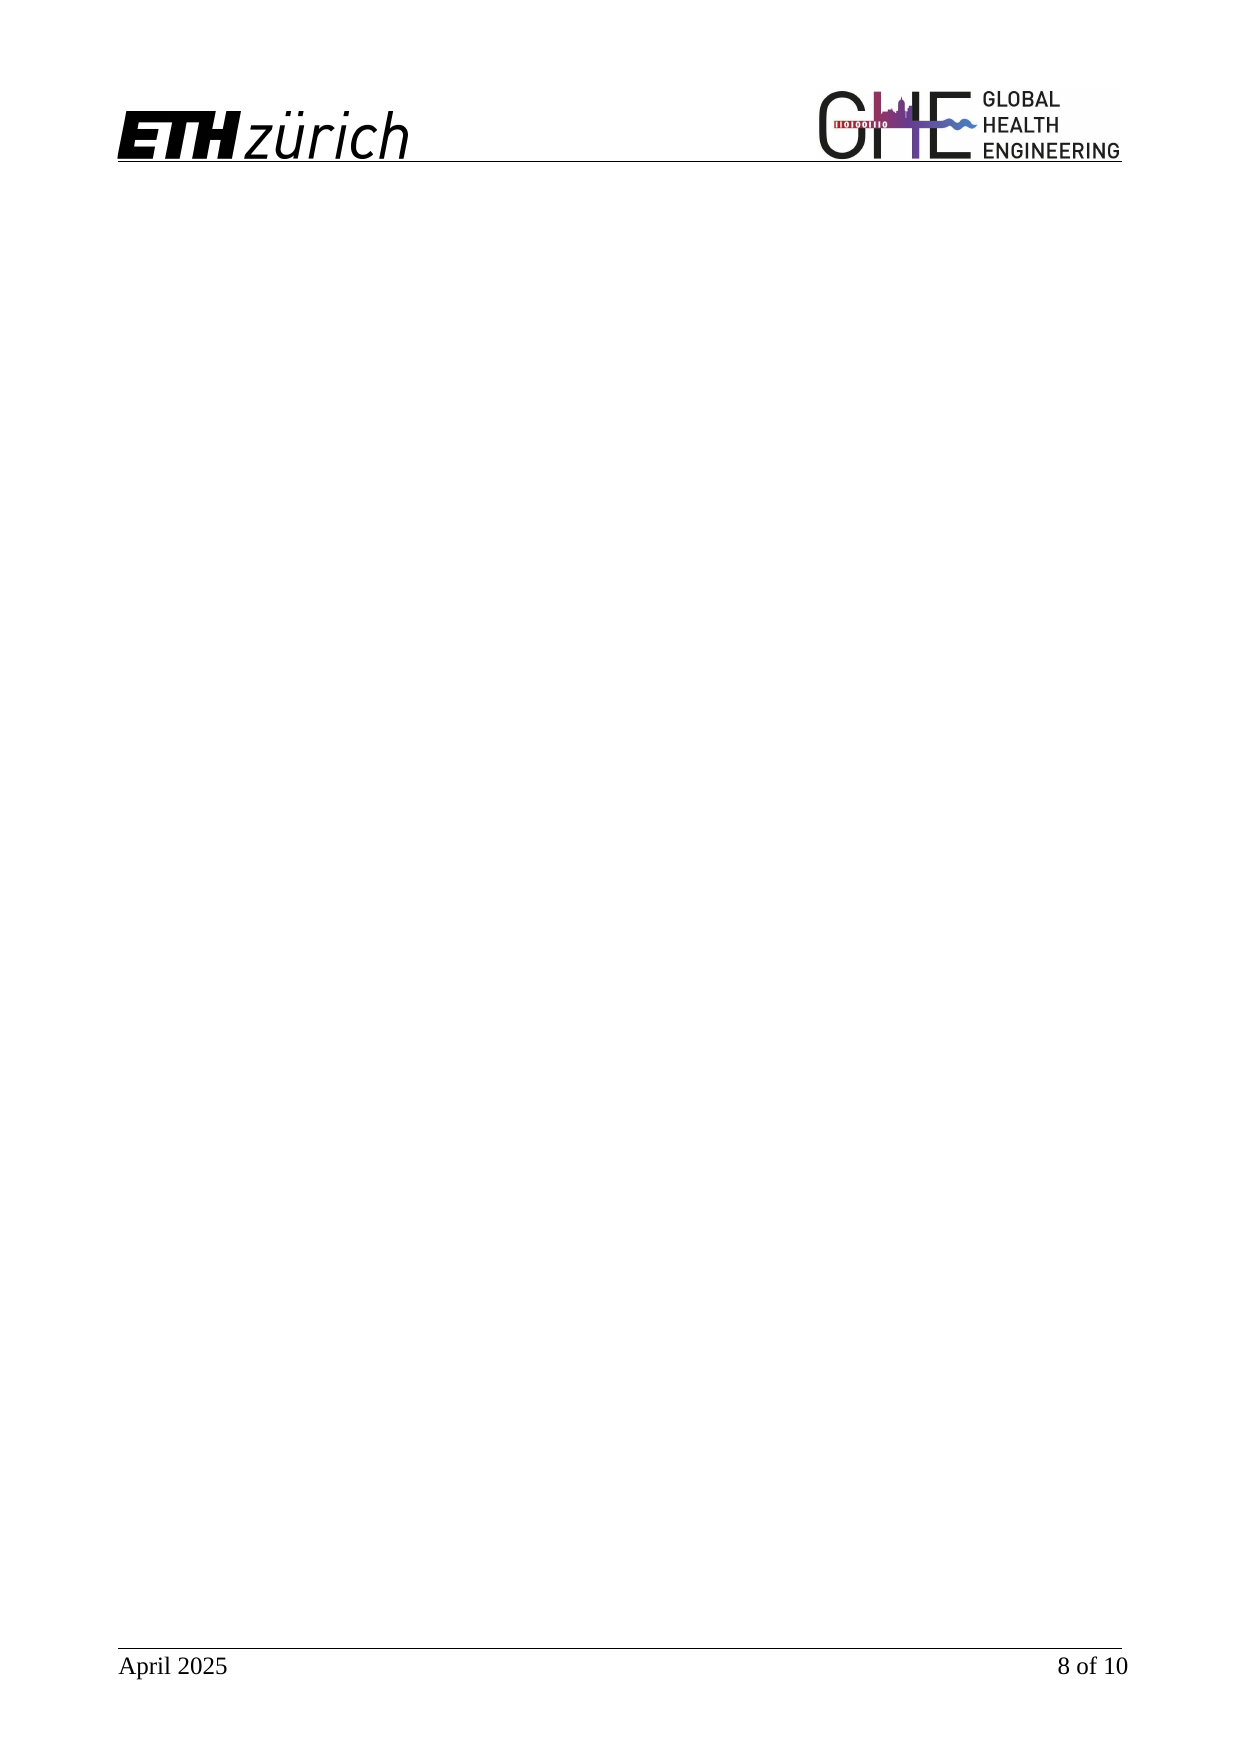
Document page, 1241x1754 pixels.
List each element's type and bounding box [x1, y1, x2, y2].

picture [117, 111, 408, 159]
picture [815, 87, 1121, 161]
